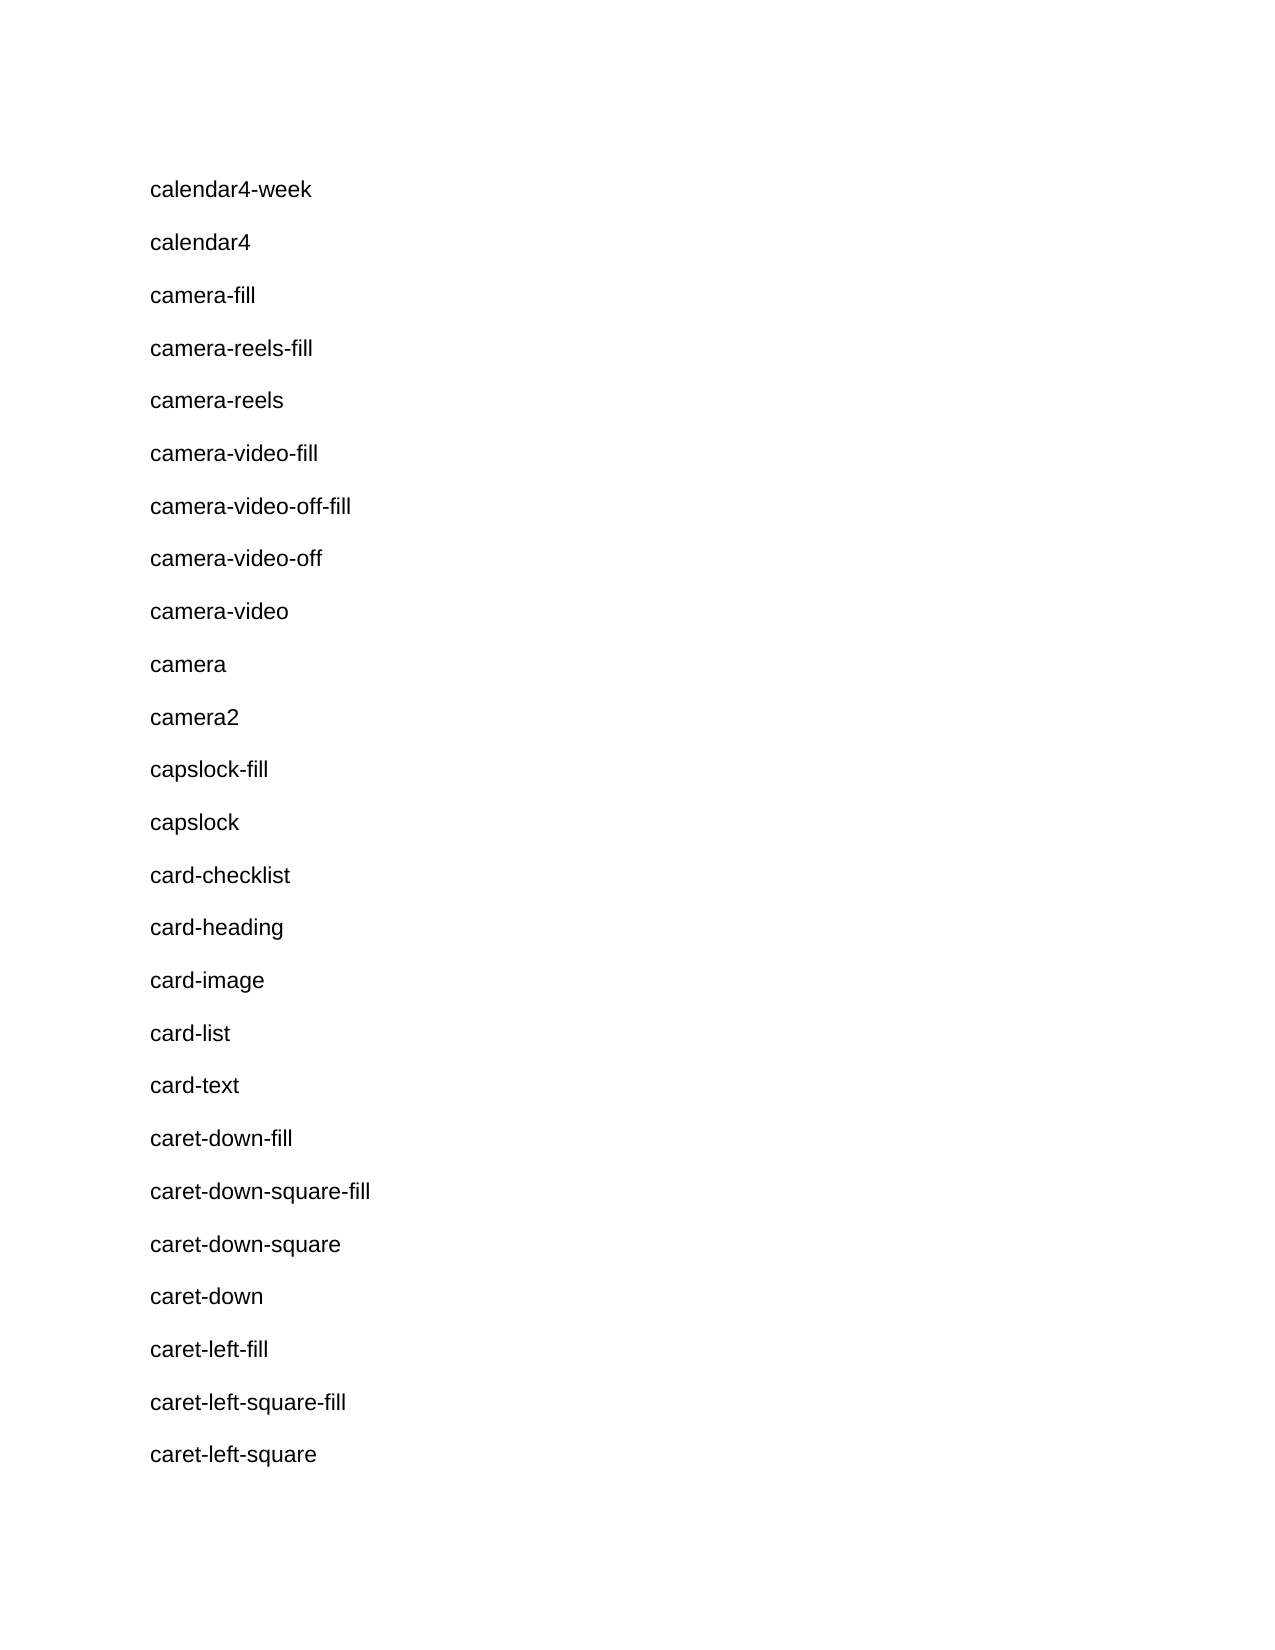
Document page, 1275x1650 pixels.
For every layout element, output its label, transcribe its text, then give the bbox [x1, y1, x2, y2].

text caret-down-square [150, 1231, 1125, 1257]
text caret-down-fill [150, 1125, 1125, 1151]
text camera-video [150, 598, 1125, 624]
text camera-video-off [150, 545, 1125, 572]
text card-text [150, 1072, 1125, 1099]
text caret-left-square [150, 1441, 1125, 1468]
text capslock [150, 809, 1125, 835]
text card-list [150, 1020, 1125, 1046]
text camera2 [150, 703, 1125, 730]
text camera-fill [150, 282, 1125, 308]
text card-checklist [150, 862, 1125, 888]
text caret-left-fill [150, 1336, 1125, 1362]
text capslock-fill [150, 756, 1125, 782]
text calendar4 [150, 229, 1125, 255]
text camera-video-off-fill [150, 493, 1125, 519]
text calendar4-week [150, 176, 1125, 203]
text camera-reels-fill [150, 334, 1125, 361]
text caret-left-square-fill [150, 1389, 1125, 1415]
text card-image [150, 967, 1125, 993]
text card-heading [150, 914, 1125, 941]
text camera [150, 651, 1125, 677]
text camera-video-fill [150, 440, 1125, 466]
text caret-down-square-fill [150, 1178, 1125, 1204]
text caret-down [150, 1283, 1125, 1309]
text camera-reels [150, 387, 1125, 413]
